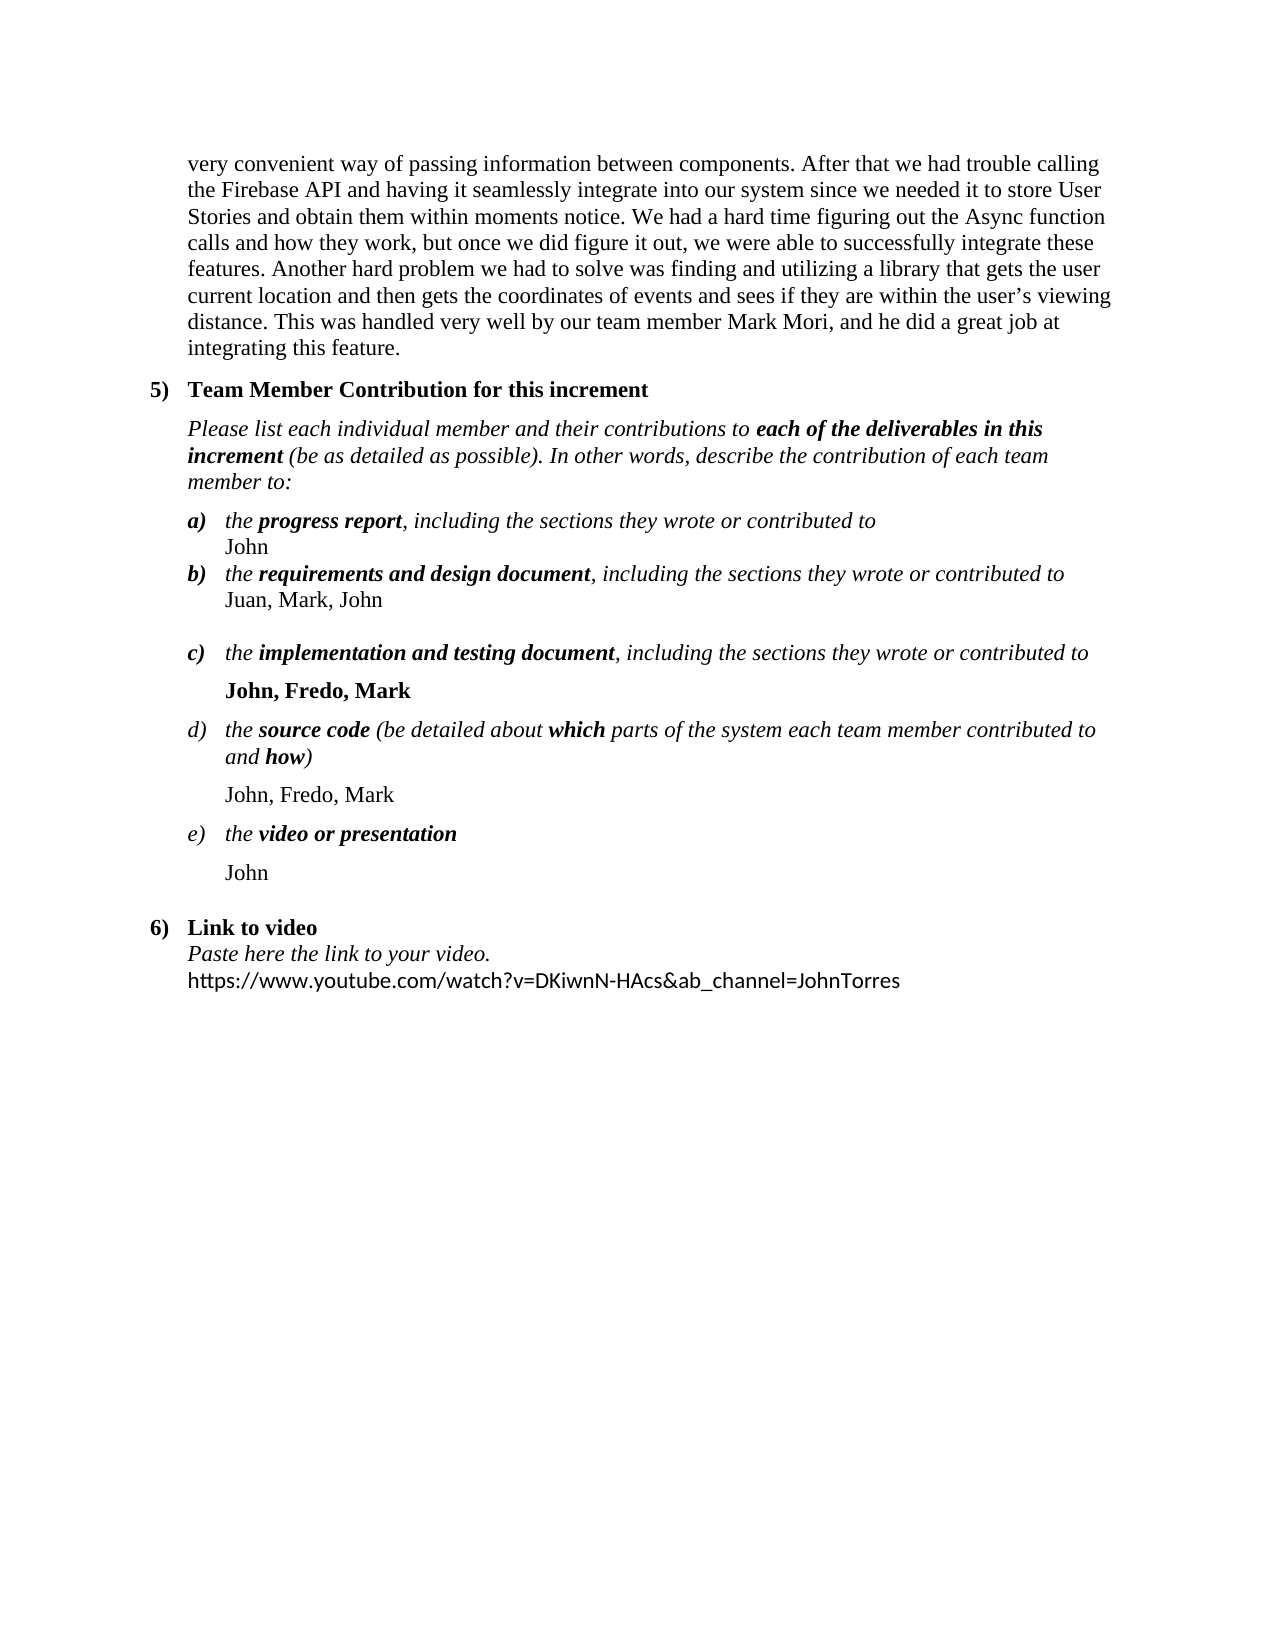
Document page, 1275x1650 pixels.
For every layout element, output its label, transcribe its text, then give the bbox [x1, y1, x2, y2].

list John [225, 533, 1125, 559]
list the requirements and design document, including the sections they wrote or contributed to [187, 559, 1125, 586]
text John, Fredo, Mark [225, 677, 1125, 704]
list the implementation and testing document, including the sections they wrote or contributed to [187, 639, 1125, 665]
list the progress report, including the sections they wrote or contributed to [187, 507, 1125, 533]
list the video or presentation [187, 820, 1125, 847]
list the source code (be detailed about which parts of the system each team member contributed to and how) [187, 716, 1125, 769]
list Juan, Mark, John [225, 586, 1125, 612]
list https://www.youtube.com/watch?v=DKiwnN-HAcs&ab_channel=JohnTorres [187, 966, 1125, 994]
text John [225, 859, 1125, 886]
text Please list each individual member and their contributions to each of the deliverables in this increment (be as detailed as possible). In other words, describe the contribution of each team member to: [187, 415, 1125, 494]
list Link to video [150, 914, 1125, 940]
list Paste here the link to your video. [187, 940, 1125, 966]
list Team Member Contribution for this increment [150, 376, 1125, 403]
text John, Fredo, Mark [225, 782, 1125, 808]
